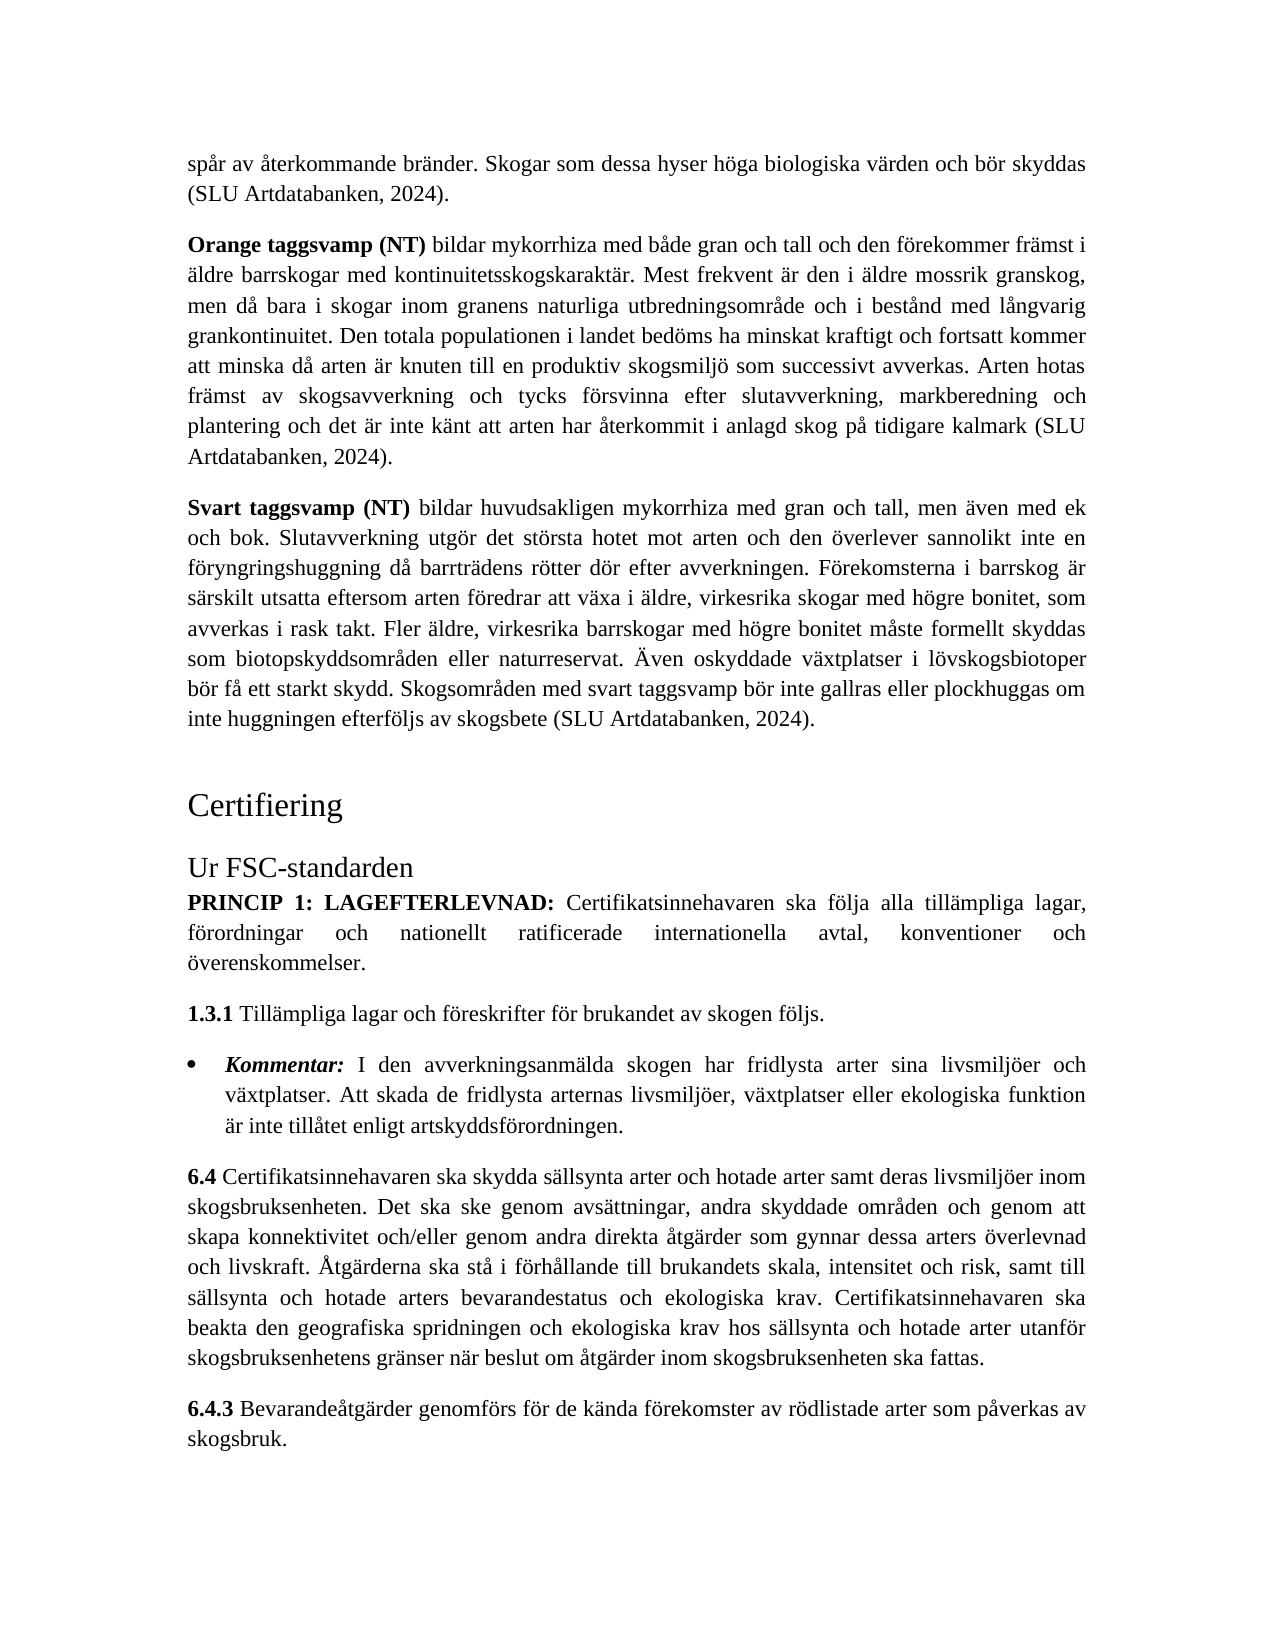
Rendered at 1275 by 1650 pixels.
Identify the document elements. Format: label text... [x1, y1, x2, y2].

text PRINCIP 1: LAGEFTERLEVNAD: Certifikatsinnehavaren ska följa alla tillämpliga lagar, förordningar och nationellt ratificerade internationella avtal, konventioner och överenskommelser. [187, 889, 1087, 976]
subtitle Certifiering [187, 785, 1087, 824]
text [187, 150, 1087, 207]
text Orange taggsvamp (NT) bildar mykorrhiza med både gran och tall och den förekommer främst i äldre barrskogar med kontinuitetsskogskaraktär. Mest frekvent är den i äldre mossrik granskog, men då bara i skogar inom granens naturliga utbredningsområde och i bestånd med långvarig grankontinuitet. Den totala populationen i landet bedöms ha minskat kraftigt och fortsatt kommer att minska då arten är knuten till en produktiv skogsmiljö som successivt avverkas. Arten hotas främst av skogsavverkning och tycks försvinna efter slutavverkning, markberedning och plantering och det är inte känt att arten har återkommit i anlagd skog på tidigare kalmark (SLU Artdatabanken, 2024). [187, 231, 1087, 469]
text 1.3.1 Tillämpliga lagar och föreskrifter för brukandet av skogen följs. [187, 1000, 1087, 1027]
text 6.4 Certifikatsinnehavaren ska skydda sällsynta arter och hotade arter samt deras livsmiljöer inom skogsbruksenheten. Det ska ske genom avsättningar, andra skyddade områden och genom att skapa konnektivitet och/eller genom andra direkta åtgärder som gynnar dessa arters överlevnad och livskraft. Åtgärderna ska stå i förhållande till brukandets skala, intensitet och risk, samt till sällsynta och hotade arters bevarandestatus och ekologiska krav. Certifikatsinnehavaren ska beakta den geografiska spridningen och ekologiska krav hos sällsynta och hotade arter utanför skogsbruksenhetens gränser när beslut om åtgärder inom skogsbruksenheten ska fattas. [187, 1163, 1087, 1370]
list Kommentar: I den avverkningsanmälda skogen har fridlysta arter sina livsmiljöer och växtplatser. Att skada de fridlysta arternas livsmiljöer, växtplatser eller ekologiska funktion är inte tillåtet enligt artskyddsförordningen. [187, 1051, 1087, 1138]
text Svart taggsvamp (NT) bildar huvudsakligen mykorrhiza med gran och tall, men även med ek och bok. Slutavverkning utgör det största hotet mot arten och den överlever sannolikt inte en föryngringshuggning då barrträdens rötter dör efter avverkningen. Förekomsterna i barrskog är särskilt utsatta eftersom arten föredrar att växa i äldre, virkesrika skogar med högre bonitet, som avverkas i rask takt. Fler äldre, virkesrika barrskogar med högre bonitet måste formellt skyddas som biotopskyddsområden eller naturreservat. Även oskyddade växtplatser i lövskogsbiotoper bör få ett starkt skydd. Skogsområden med svart taggsvamp bör inte gallras eller plockhuggas om inte huggningen efterföljs av skogsbete (SLU Artdatabanken, 2024). [187, 494, 1087, 732]
subtitle Ur FSC-standarden [187, 850, 1087, 884]
text 6.4.3 Bevarandeåtgärder genomförs för de kända förekomster av rödlistade arter som påverkas av skogsbruk. [187, 1395, 1087, 1452]
